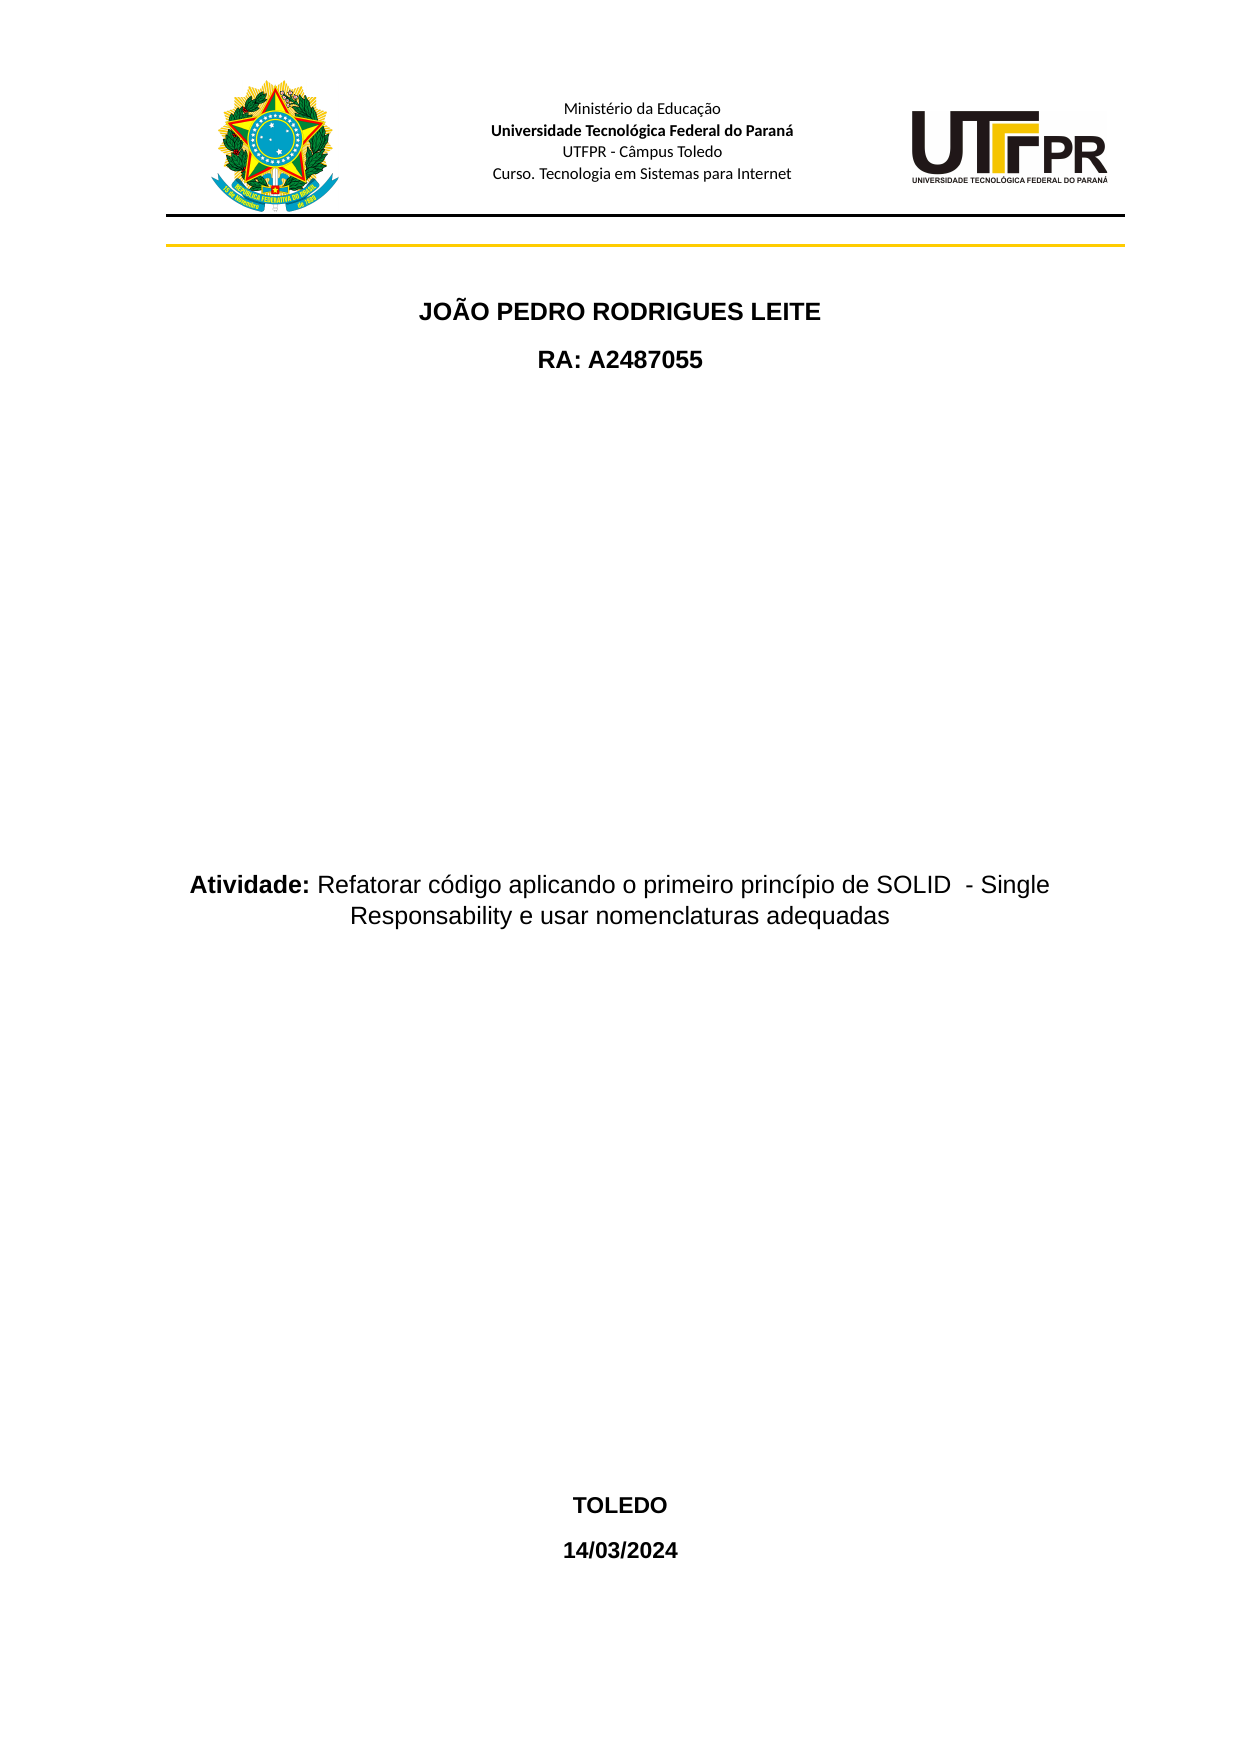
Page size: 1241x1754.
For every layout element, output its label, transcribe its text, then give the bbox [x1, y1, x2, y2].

text TOLEDO [177, 1492, 1063, 1519]
picture [234, 185, 251, 196]
picture [293, 180, 339, 212]
picture [911, 111, 1108, 184]
picture [301, 186, 317, 196]
picture [211, 80, 339, 212]
text 14/03/2024 [177, 1537, 1063, 1564]
text RA: A2487055 [177, 345, 1063, 374]
text Atividade: Refatorar código aplicando o primeiro princípio de SOLID - Single Responsability e usar nomenclaturas adequadas [177, 870, 1063, 929]
picture [252, 194, 259, 200]
text JOÃO PEDRO RODRIGUES LEITE [177, 297, 1063, 326]
picture [236, 196, 258, 208]
